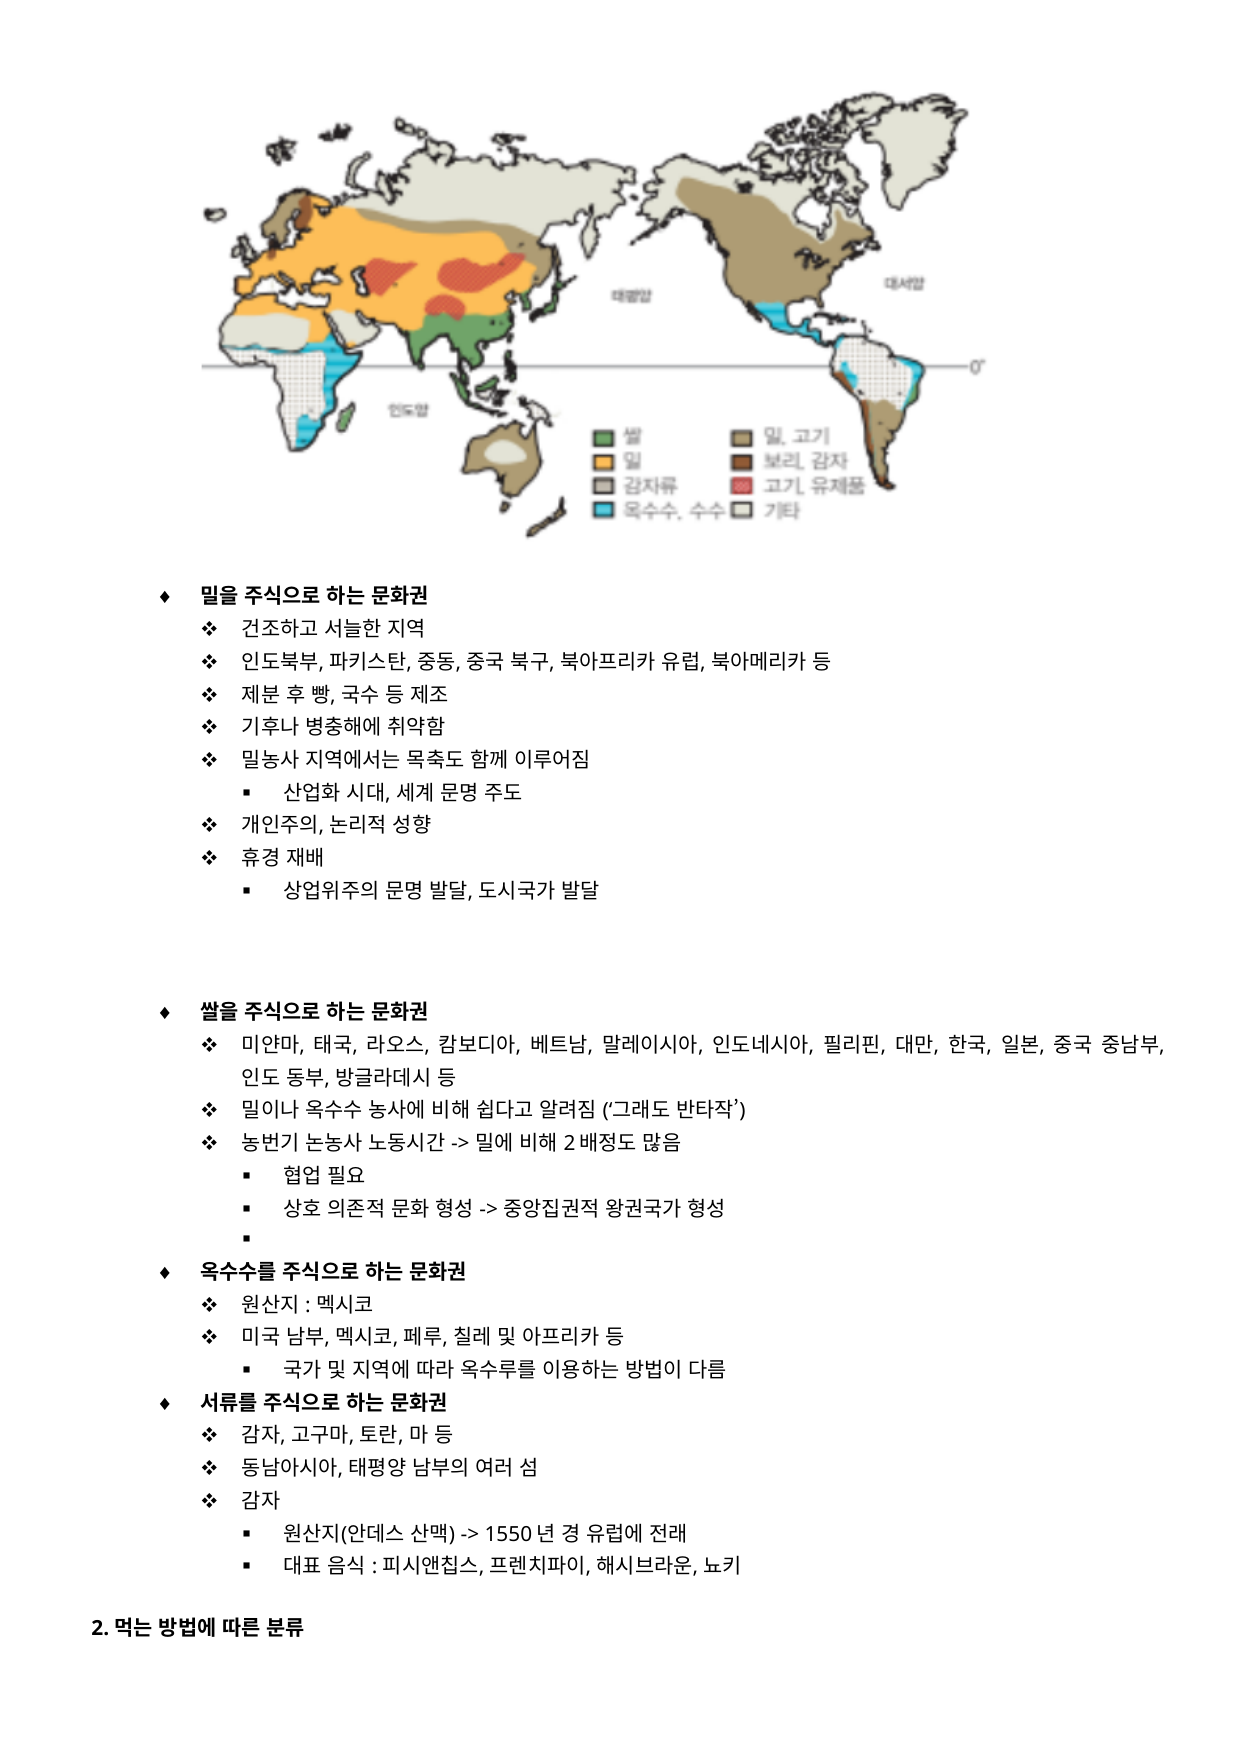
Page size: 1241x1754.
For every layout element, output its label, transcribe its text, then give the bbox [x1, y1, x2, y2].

list 미얀마, 태국, 라오스, 캄보디아, 베트남, 말레이시아, 인도네시아, 필리핀, 대만, 한국, 일본, 중국 중남부, 인도 동부, 방글라데시 등 [200, 1028, 1165, 1091]
list 쌀을 주식으로 하는 문화권 [158, 996, 1165, 1026]
list 원산지(안데스 산맥) -> 1550년 경 유럽에 전래 [242, 1517, 1165, 1547]
list 휴경 재배 [200, 841, 1165, 871]
list 개인주의, 논리적 성향 [200, 808, 1165, 839]
list 산업화 시대, 세계 문명 주도 [242, 776, 1165, 806]
text 2. 먹는 방법에 따른 분류 [75, 1611, 1165, 1642]
list 국가 및 지역에 따라 옥수루를 이용하는 방법이 다름 [242, 1353, 1165, 1383]
list 미국 남부, 멕시코, 페루, 칠레 및 아프리카 등 [200, 1321, 1165, 1351]
list 동남아시아, 태평양 남부의 여러 섬 [200, 1451, 1165, 1482]
list 상호 의존적 문화 형성 -> 중앙집권적 왕권국가 형성 [242, 1192, 1165, 1222]
list 상업위주의 문명 발달, 도시국가 발달 [242, 874, 1165, 904]
list 옥수수를 주식으로 하는 문화권 [158, 1255, 1165, 1286]
list 제분 후 빵, 국수 등 제조 [200, 678, 1165, 708]
list 협업 필요 [242, 1159, 1165, 1189]
list 건조하고 서늘한 지역 [200, 613, 1165, 643]
list 밀이나 옥수수 농사에 비해 쉽다고 알려짐 (‘그래도 반타작’) [200, 1094, 1165, 1124]
list 감자 [200, 1484, 1165, 1514]
list 밀을 주식으로 하는 문화권 [158, 580, 1165, 610]
list 원산지 : 멕시코 [200, 1288, 1165, 1318]
list 기후나 병충해에 취약함 [200, 711, 1165, 741]
list 밀농사 지역에서는 목축도 함께 이루어짐 [200, 743, 1165, 773]
list 인도북부, 파키스탄, 중동, 중국 북구, 북아프리카 유럽, 북아메리카 등 [200, 645, 1165, 676]
list 서류를 주식으로 하는 문화권 [158, 1386, 1165, 1416]
list 감자, 고구마, 토란, 마 등 [200, 1419, 1165, 1449]
list 대표 음식 : 피시앤칩스, 프렌치파이, 해시브라운, 뇨키 [242, 1549, 1165, 1580]
list 농번기 논농사 노동시간 -> 밀에 비해 2배정도 많음 [200, 1126, 1165, 1157]
